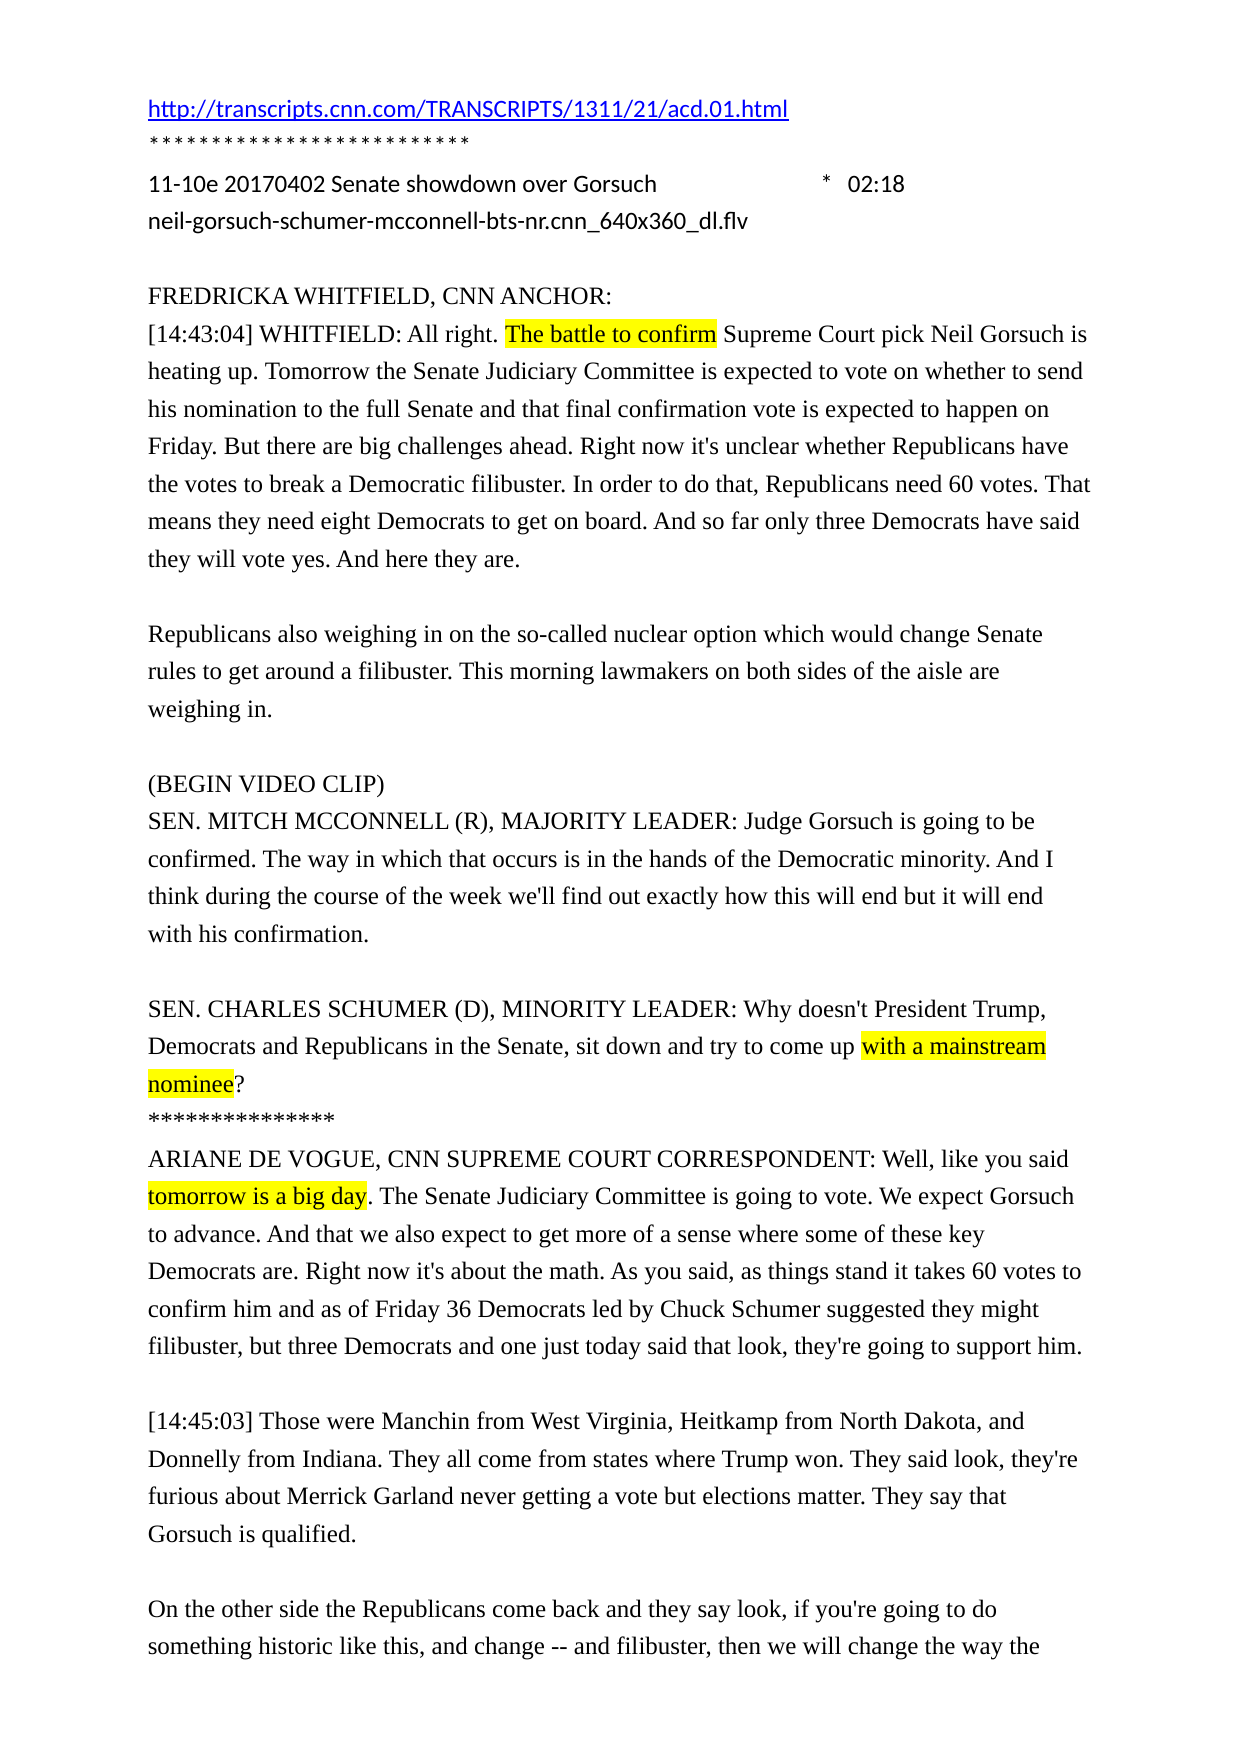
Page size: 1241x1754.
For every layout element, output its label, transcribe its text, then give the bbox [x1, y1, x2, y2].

text *************** [148, 1102, 1092, 1139]
text ************************** [148, 127, 1092, 164]
text FREDRICKA WHITFIELD, CNN ANCHOR: [148, 277, 1092, 314]
text http://transcripts.cnn.com/TRANSCRIPTS/1311/21/acd.01.html [148, 89, 1092, 127]
text [14:43:04] WHITFIELD: All right. The battle to confirm Supreme Court pick Neil Gorsuch is heating up. Tomorrow the Senate Judiciary Committee is expected to vote on whether to send his nomination to the full Senate and that final confirmation vote is expected to happen on Friday. But there are big challenges ahead. Right now it's unclear whether Republicans have the votes to break a Democratic filibuster. In order to do that, Republicans need 60 votes. That means they need eight Democrats to get on board. And so far only three Democrats have said they will vote yes. And here they are. Republicans also weighing in on the so-called nuclear option which would change Senate rules to get around a filibuster. This morning lawmakers on both sides of the aisle are weighing in. (BEGIN VIDEO CLIP) SEN. MITCH MCCONNELL (R), MAJORITY LEADER: Judge Gorsuch is going to be confirmed. The way in which that occurs is in the hands of the Democratic minority. And I think during the course of the week we'll find out exactly how this will end but it will end with his confirmation. SEN. CHARLES SCHUMER (D), MINORITY LEADER: Why doesn't President Trump, Democrats and Republicans in the Senate, sit down and try to come up with a mainstream nominee? [148, 314, 1092, 1102]
text neil-gorsuch-schumer-mcconnell-bts-nr.cnn_640x360_dl.flv [148, 202, 1092, 239]
text 11-10e 20170402 Senate showdown over Gorsuch * 02:18 [148, 164, 1092, 202]
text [148, 1139, 1092, 1664]
